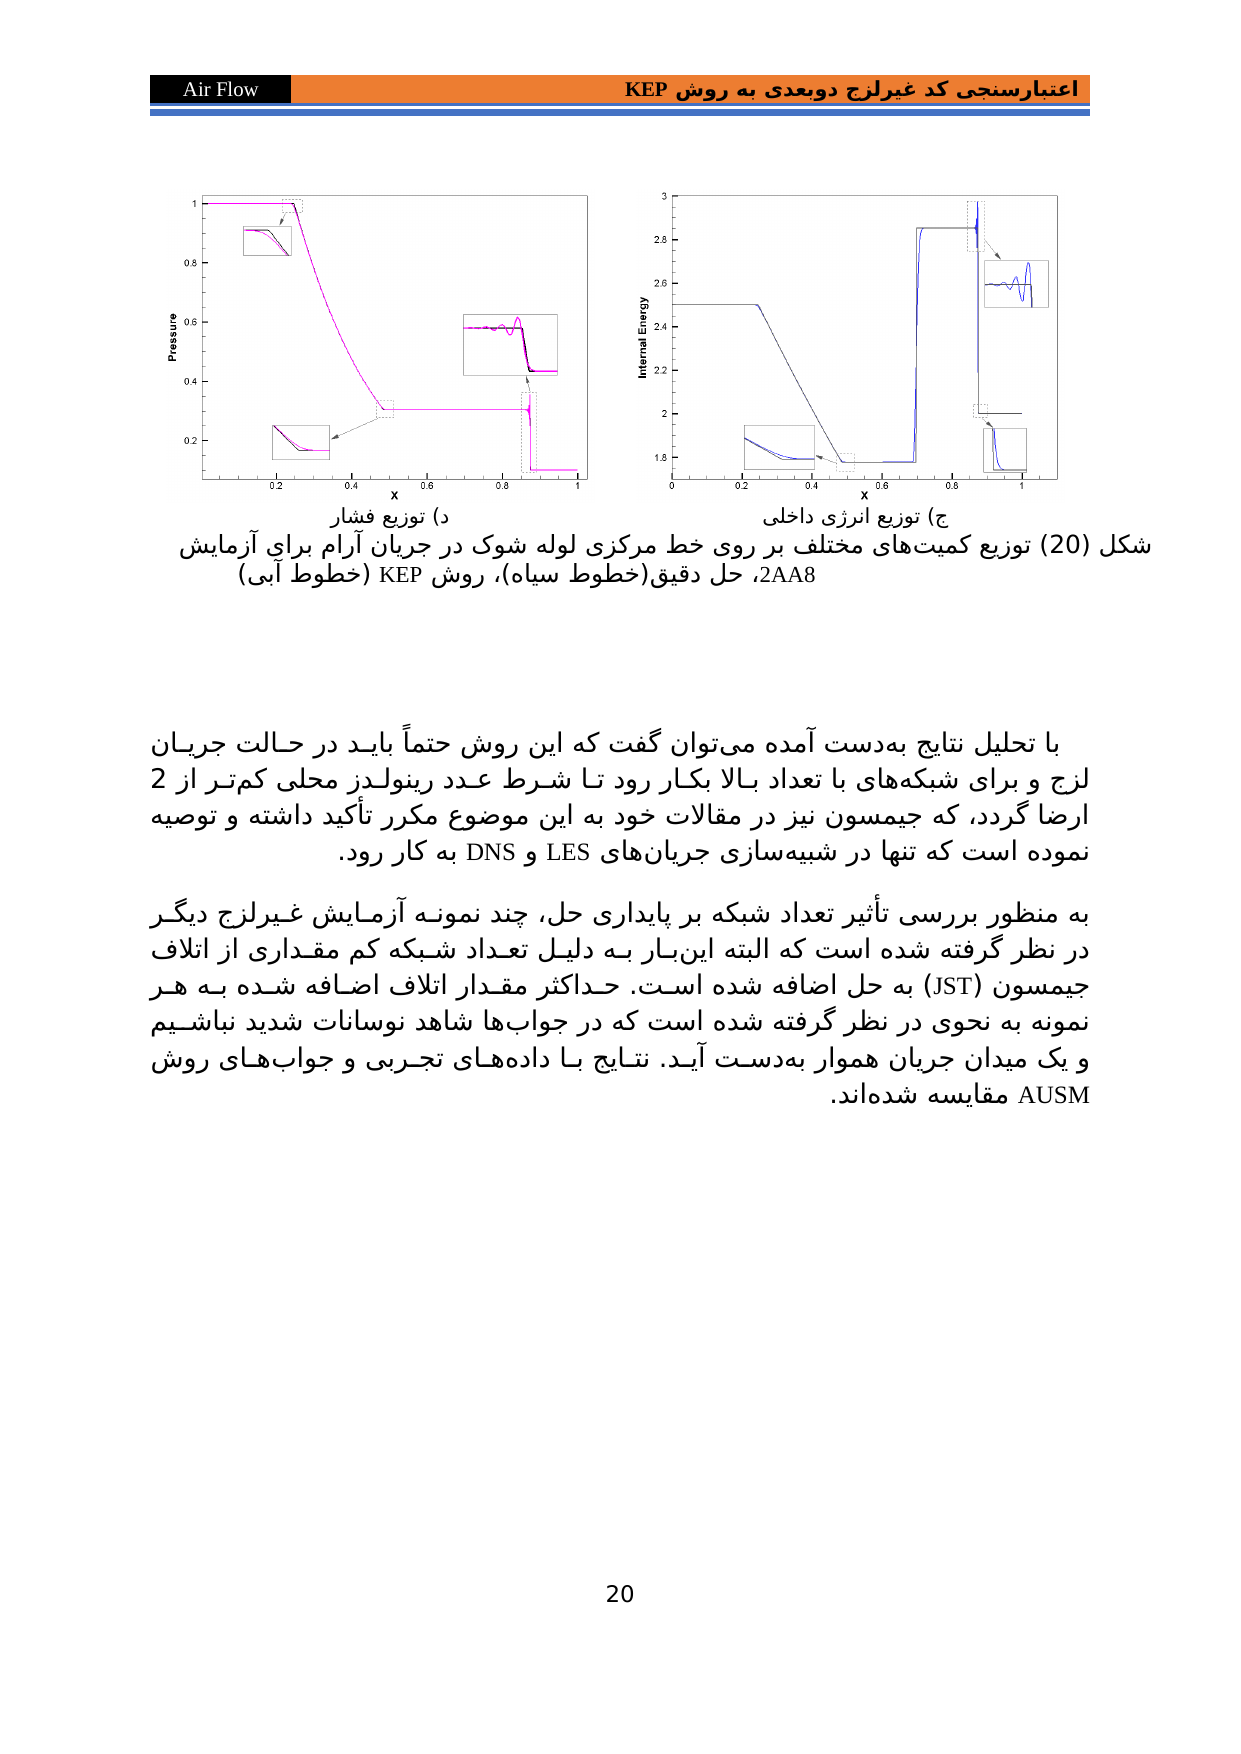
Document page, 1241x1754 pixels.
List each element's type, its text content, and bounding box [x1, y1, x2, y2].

table_cell [155, 189, 624, 504]
table_cell د) توزیع فشار [155, 504, 624, 530]
text با تحلیل نتایج به‌دست آمده می‌توان گفت که این روش حتماً باید در حالت جریان لزج و برای شبکه‌های با تعداد بالا بکار رود تا شرط عدد رینولدز محلی کم‌تر از 2 ارضا گردد، که جیمسون نیز در مقالات خود به این موضوع مکرر تأکید داشته و توصیه نموده است که تنها در شبیه‌سازی جریان‌های LES و DNS به کار رود. [150, 727, 1090, 867]
table_cell ج) توزیع انرژی داخلی [625, 504, 1086, 530]
text به منظور بررسی تأثیر تعداد شبکه بر پایداری حل، چند نمونه آزمایش غیرلزج دیگر در نظر گرفته شده است که البته این‌بار به دلیل تعداد شبکه کم مقداری از اتلاف جیمسون (JST) به حل اضافه شده است. حداکثر مقدار اتلاف اضافه شده به هر نمونه به نحوی در نظر گرفته شده است که در جواب‌ها شاهد نوسانات شدید نباشیم و یک میدان جریان هموار به‌دست آید. نتایج با داده‌های تجربی و جواب‌های روش AUSM مقایسه شده‌اند. [150, 897, 1090, 1110]
picture [635, 189, 1065, 503]
picture [165, 189, 595, 503]
text توزیع کمیت‌های مختلف بر روی خط مرکزی لوله شوک در جریان آرام برای آزمایش 2AA8، حل دقیق(خطوط سیاه)، روش KEP (خطوط آبی) [150, 530, 1060, 588]
table_cell [625, 189, 1086, 504]
